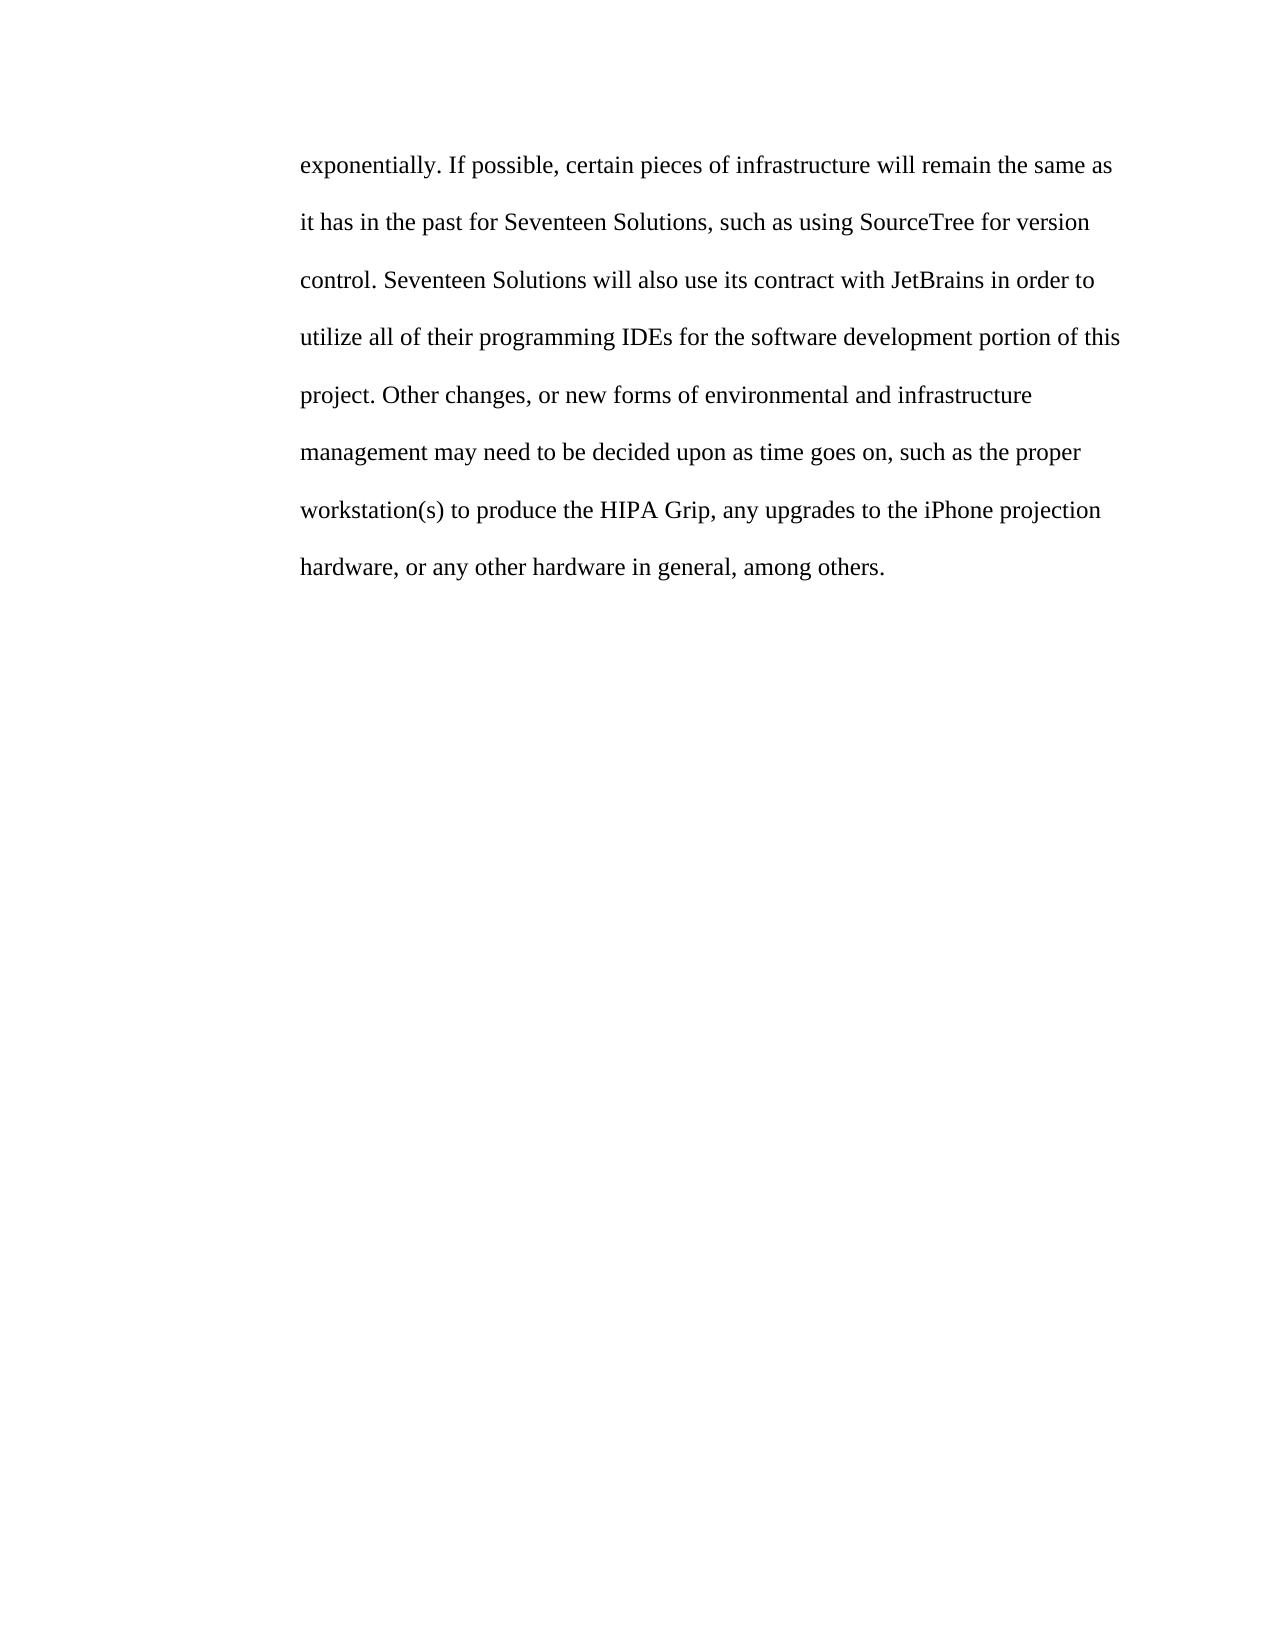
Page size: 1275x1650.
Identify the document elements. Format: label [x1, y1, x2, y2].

list [262, 150, 1125, 581]
